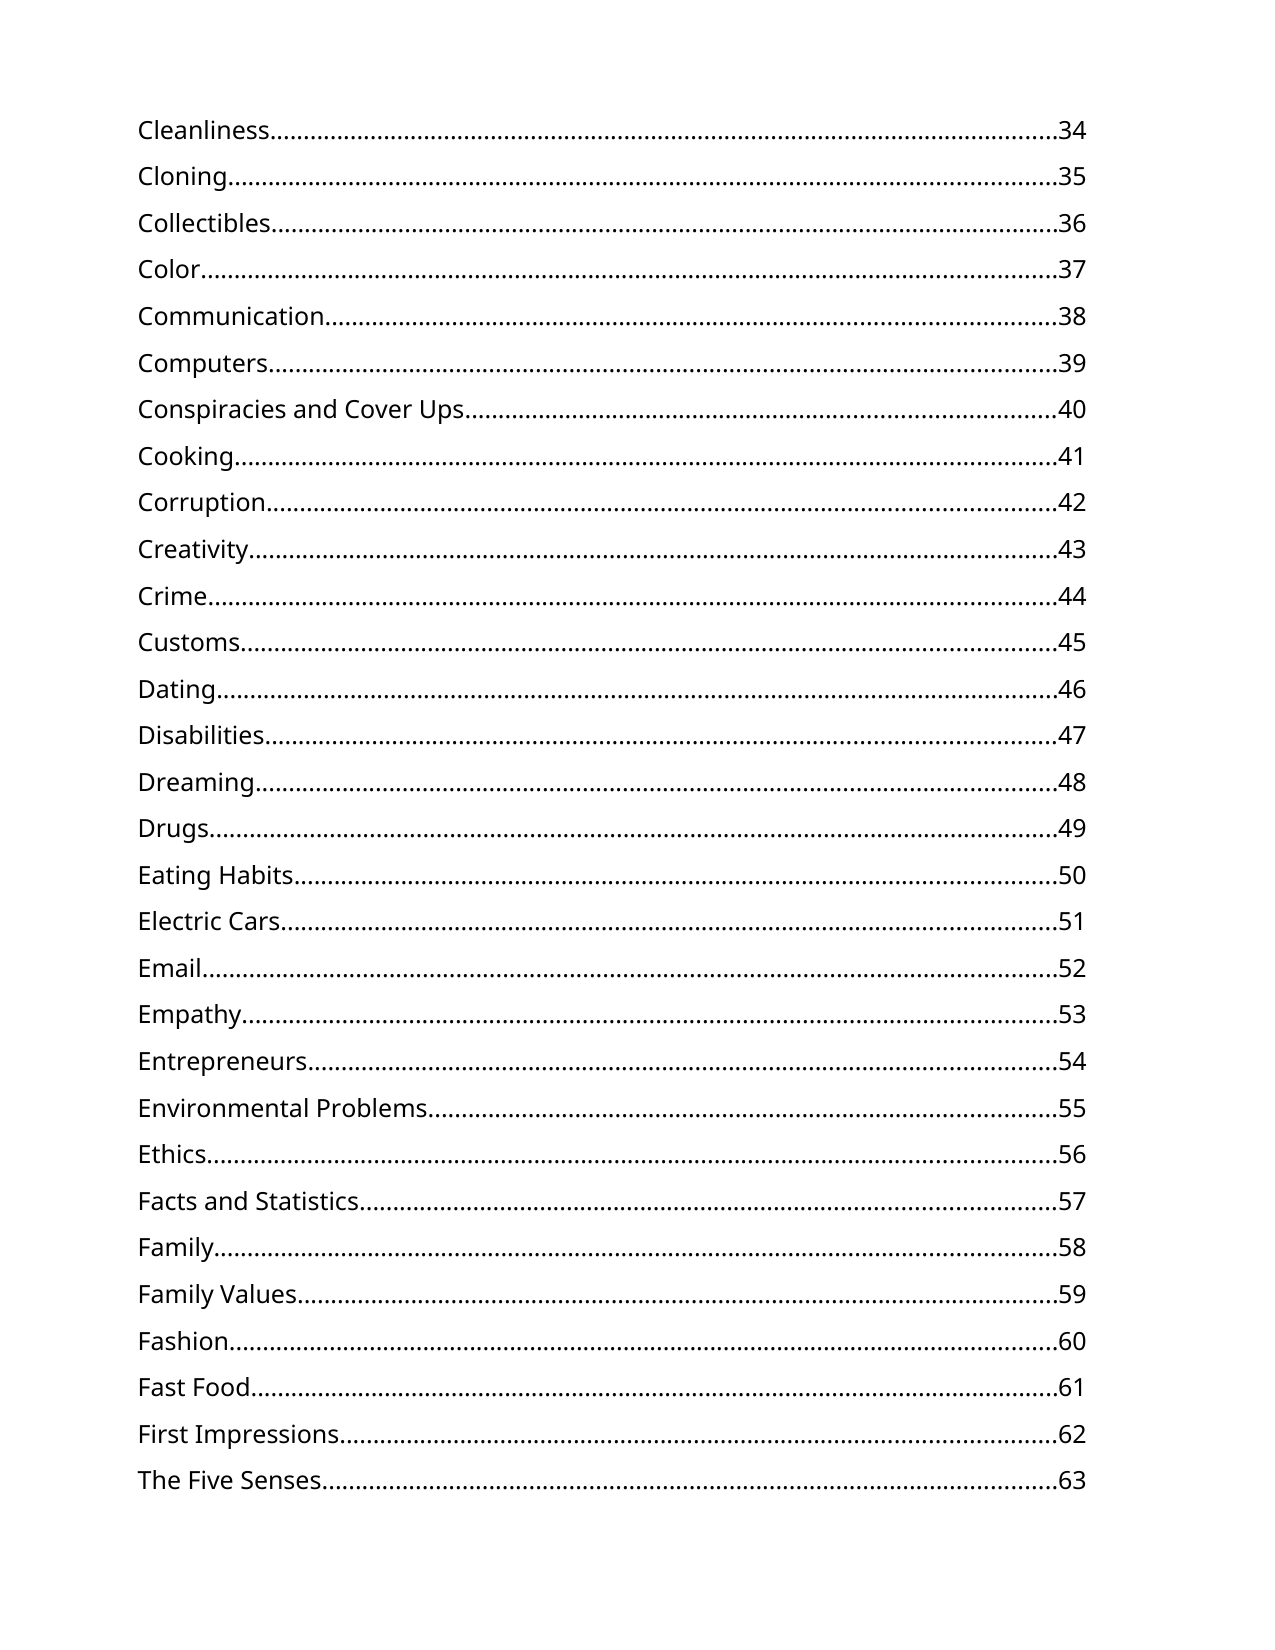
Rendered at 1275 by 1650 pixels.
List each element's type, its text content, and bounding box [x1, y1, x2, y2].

text Entrepreneurs 54 [137, 1044, 1162, 1078]
text Fast Food 61 [137, 1370, 1162, 1404]
text Conspiracies and Cover Ups 40 [137, 392, 1162, 426]
text Customs 45 [137, 625, 1162, 659]
text Ethics 56 [137, 1137, 1162, 1171]
text The Five Senses 63 [137, 1463, 1162, 1497]
text Environmental Problems 55 [137, 1090, 1162, 1124]
text Family Values 59 [137, 1277, 1162, 1311]
text Crime 44 [137, 578, 1162, 612]
text Disabilities 47 [137, 718, 1162, 752]
text Communication 38 [137, 299, 1162, 333]
text Family 58 [137, 1230, 1162, 1264]
text Cloning 35 [137, 159, 1162, 193]
text Cooking 41 [137, 438, 1162, 472]
text Creativity 43 [137, 532, 1162, 566]
text Drugs 49 [137, 811, 1162, 845]
text Cleanliness 34 [137, 112, 1162, 147]
text Eating Habits 50 [137, 857, 1162, 892]
text First Impressions 62 [137, 1416, 1162, 1450]
text Empathy 53 [137, 997, 1162, 1031]
text Dating 46 [137, 671, 1162, 705]
text Computers 39 [137, 345, 1162, 379]
text Color 37 [137, 252, 1162, 286]
text Fashion 60 [137, 1323, 1162, 1357]
text Dreaming 48 [137, 764, 1162, 798]
text Email 52 [137, 951, 1162, 985]
text Collectibles 36 [137, 206, 1162, 240]
text Electric Cars 51 [137, 904, 1162, 938]
text Facts and Statistics 57 [137, 1183, 1162, 1217]
text Corruption 42 [137, 485, 1162, 519]
